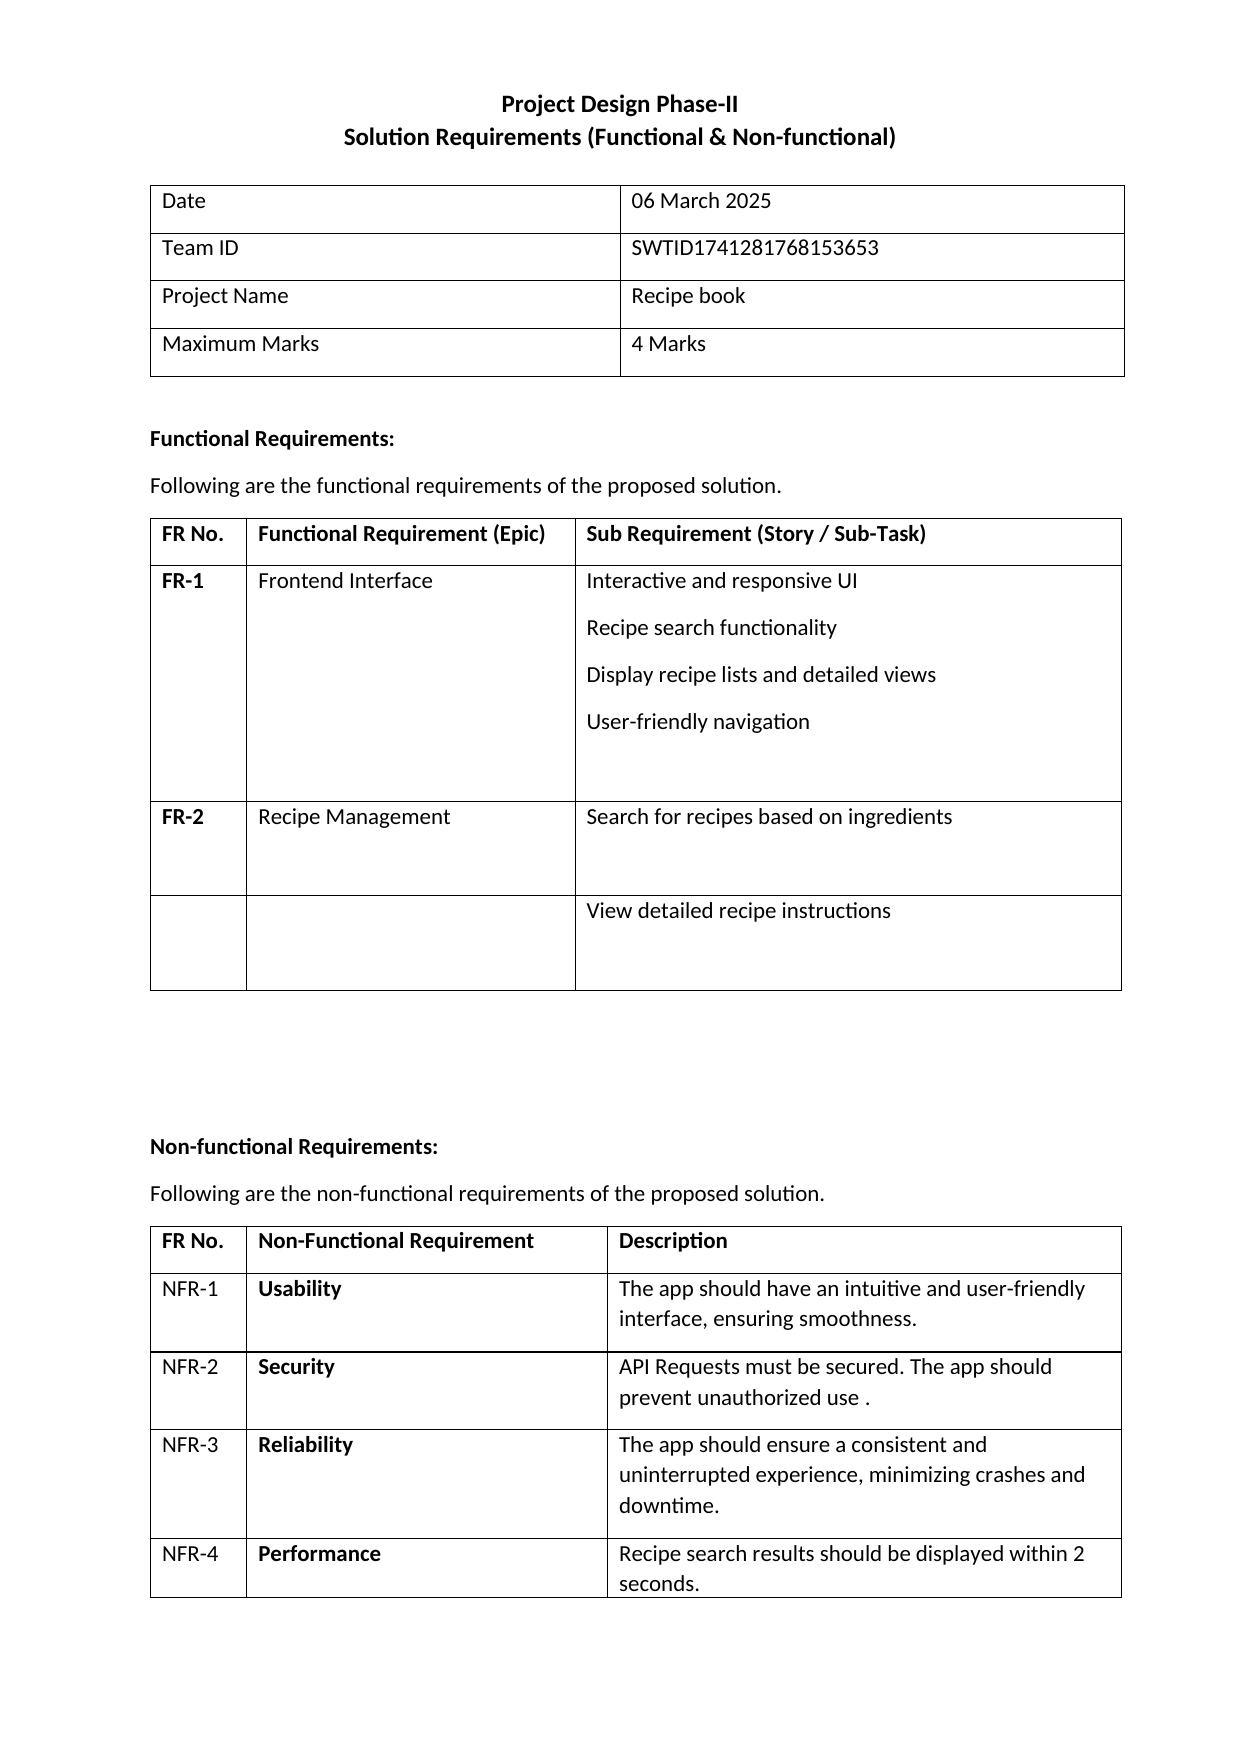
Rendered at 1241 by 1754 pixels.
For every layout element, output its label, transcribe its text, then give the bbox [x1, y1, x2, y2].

table_cell NFR-3 [151, 1430, 246, 1538]
table_cell The app should ensure a consistent and uninterrupted experience, minimizing crashes and downtime. [608, 1430, 1121, 1538]
table_header Description [608, 1227, 1121, 1273]
table_cell SWTID1741281768153653 [621, 234, 1124, 280]
table_cell 4 Marks [621, 329, 1124, 376]
table_header Functional Requirement (Epic) [247, 519, 575, 565]
table_cell Recipe book [621, 281, 1124, 328]
text Following are the non-functional requirements of the proposed solution. [150, 1179, 1090, 1207]
table_header Date [151, 186, 620, 232]
table_header Non-Functional Requirement [247, 1227, 607, 1273]
table_cell Team ID [151, 234, 620, 280]
table_header FR No. [151, 1227, 246, 1273]
table_cell Maximum Marks [151, 329, 620, 376]
table_cell Interactive and responsive UI Recipe search functionality Display recipe lists and detailed views User-friendly navigation [576, 566, 1121, 801]
table_cell Frontend Interface [247, 566, 575, 801]
table_cell Usability [247, 1274, 607, 1351]
table_cell API Requests must be secured. The app should prevent unauthorized use . [608, 1353, 1121, 1429]
table_cell FR-1 [151, 566, 246, 801]
table_header FR No. [151, 519, 246, 565]
table_header Sub Requirement (Story / Sub-Task) [576, 519, 1121, 565]
text Following are the functional requirements of the proposed solution. [150, 471, 1090, 499]
table_cell Security [247, 1353, 607, 1429]
table_cell FR-2 [151, 802, 246, 895]
table_cell Reliability [247, 1430, 607, 1538]
text Non-functional Requirements: [150, 1132, 1090, 1160]
table_cell Recipe Management [247, 802, 575, 895]
table_cell Recipe search results should be displayed within 2 seconds. [608, 1539, 1121, 1597]
table_cell View detailed recipe instructions [576, 896, 1121, 990]
table_cell [151, 896, 246, 990]
table_cell Project Name [151, 281, 620, 328]
table_cell NFR-1 [151, 1274, 246, 1351]
text Functional Requirements: [150, 424, 1090, 452]
table_cell The app should have an intuitive and user-friendly interface, ensuring smoothness. [608, 1274, 1121, 1351]
table_cell Performance [247, 1539, 607, 1597]
table_cell NFR-2 [151, 1353, 246, 1429]
table_header 06 March 2025 [621, 186, 1124, 232]
table_cell NFR-4 [151, 1539, 246, 1597]
text Project Design Phase-II [150, 89, 1090, 119]
table_cell [247, 896, 575, 990]
text Solution Requirements (Functional & Non-functional) [150, 122, 1090, 152]
table_cell Search for recipes based on ingredients [576, 802, 1121, 895]
